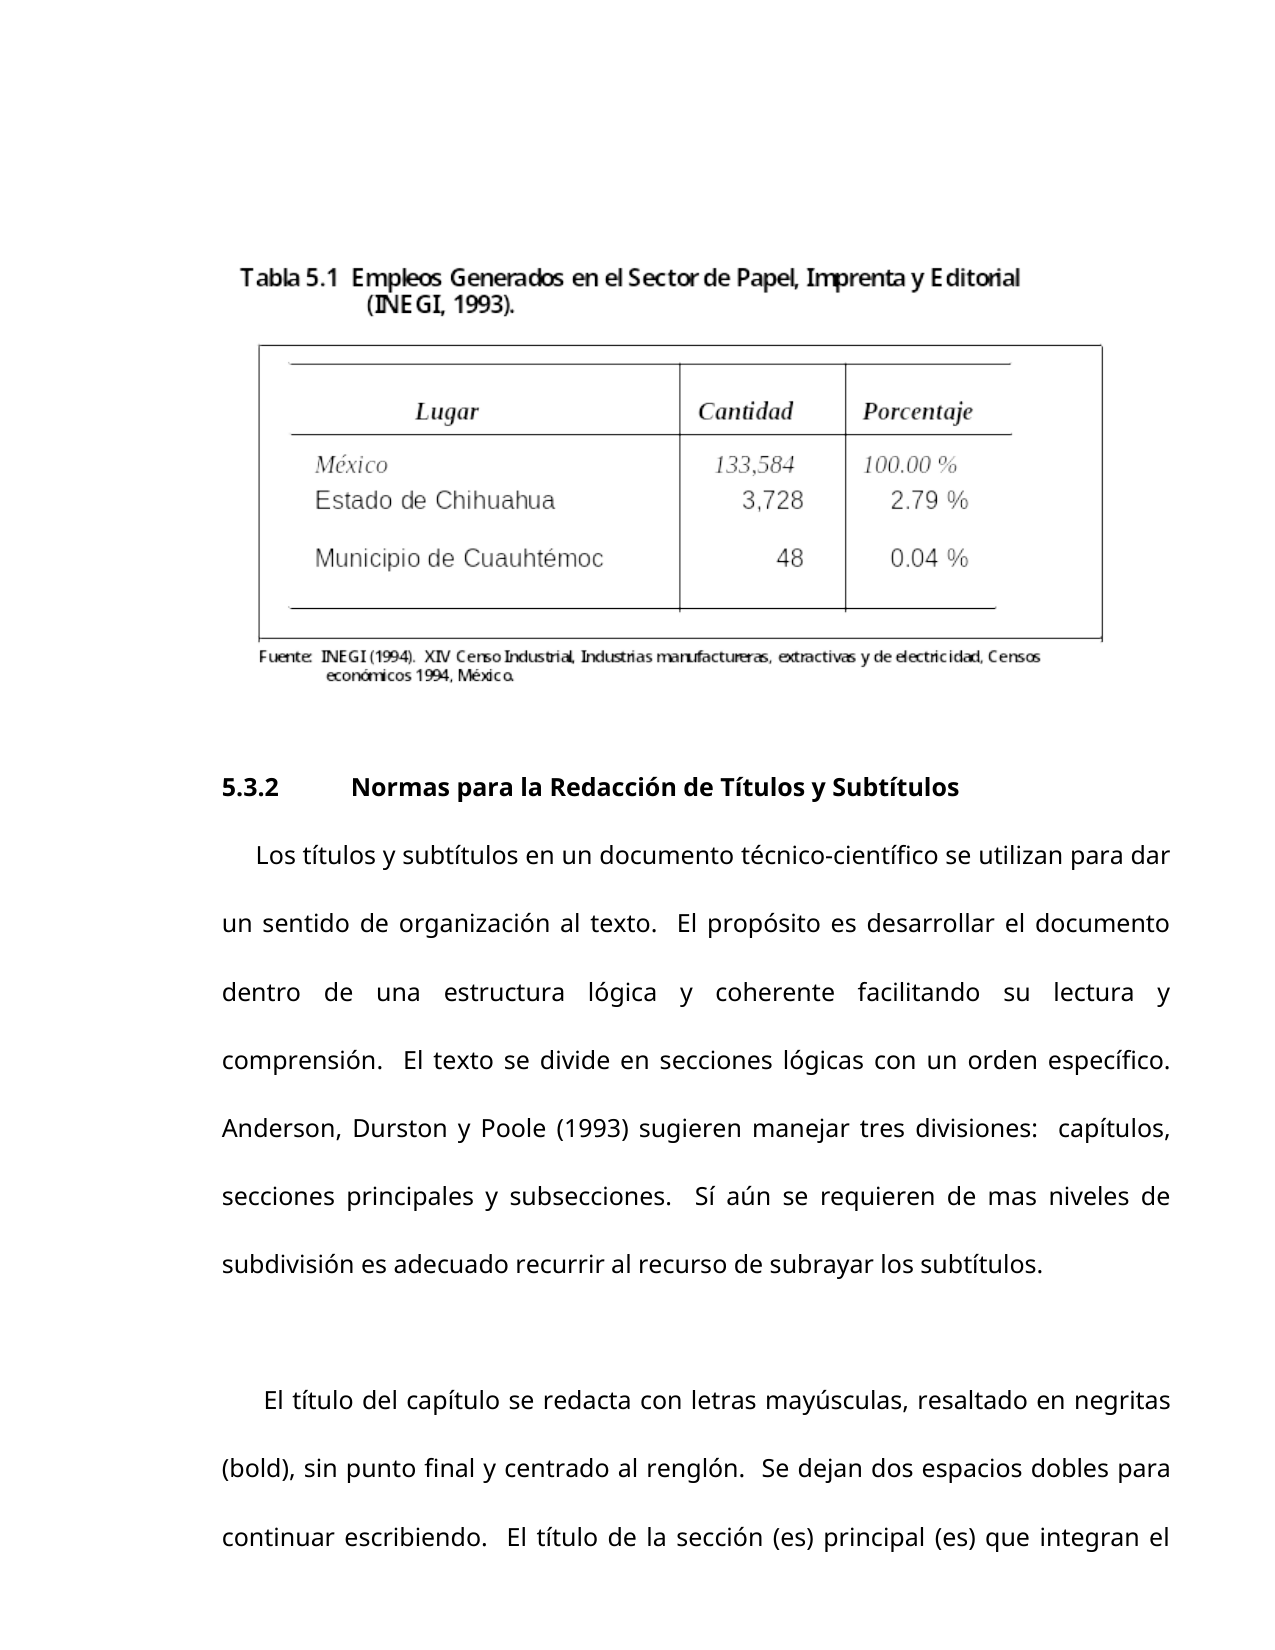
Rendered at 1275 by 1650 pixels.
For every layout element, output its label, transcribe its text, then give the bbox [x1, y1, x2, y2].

title Los títulos y subtítulos en un documento técnico-científico se utilizan para dar un sentido de organización al texto. El propósito es desarrollar el documento dentro de una estructura lógica y coherente facilitando su lectura y comprensión. El texto se divide en secciones lógicas con un orden específico. Anderson, Durston y Poole (1993) sugieren manejar tres divisiones: capítulos, secciones principales y subsecciones. Sí aún se requieren de mas niveles de subdivisión es adecuado recurrir al recurso de subrayar los subtítulos. [222, 838, 1172, 1281]
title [222, 1383, 1172, 1553]
title Normas para la Redacción de Títulos y Subtítulos [222, 770, 1093, 804]
